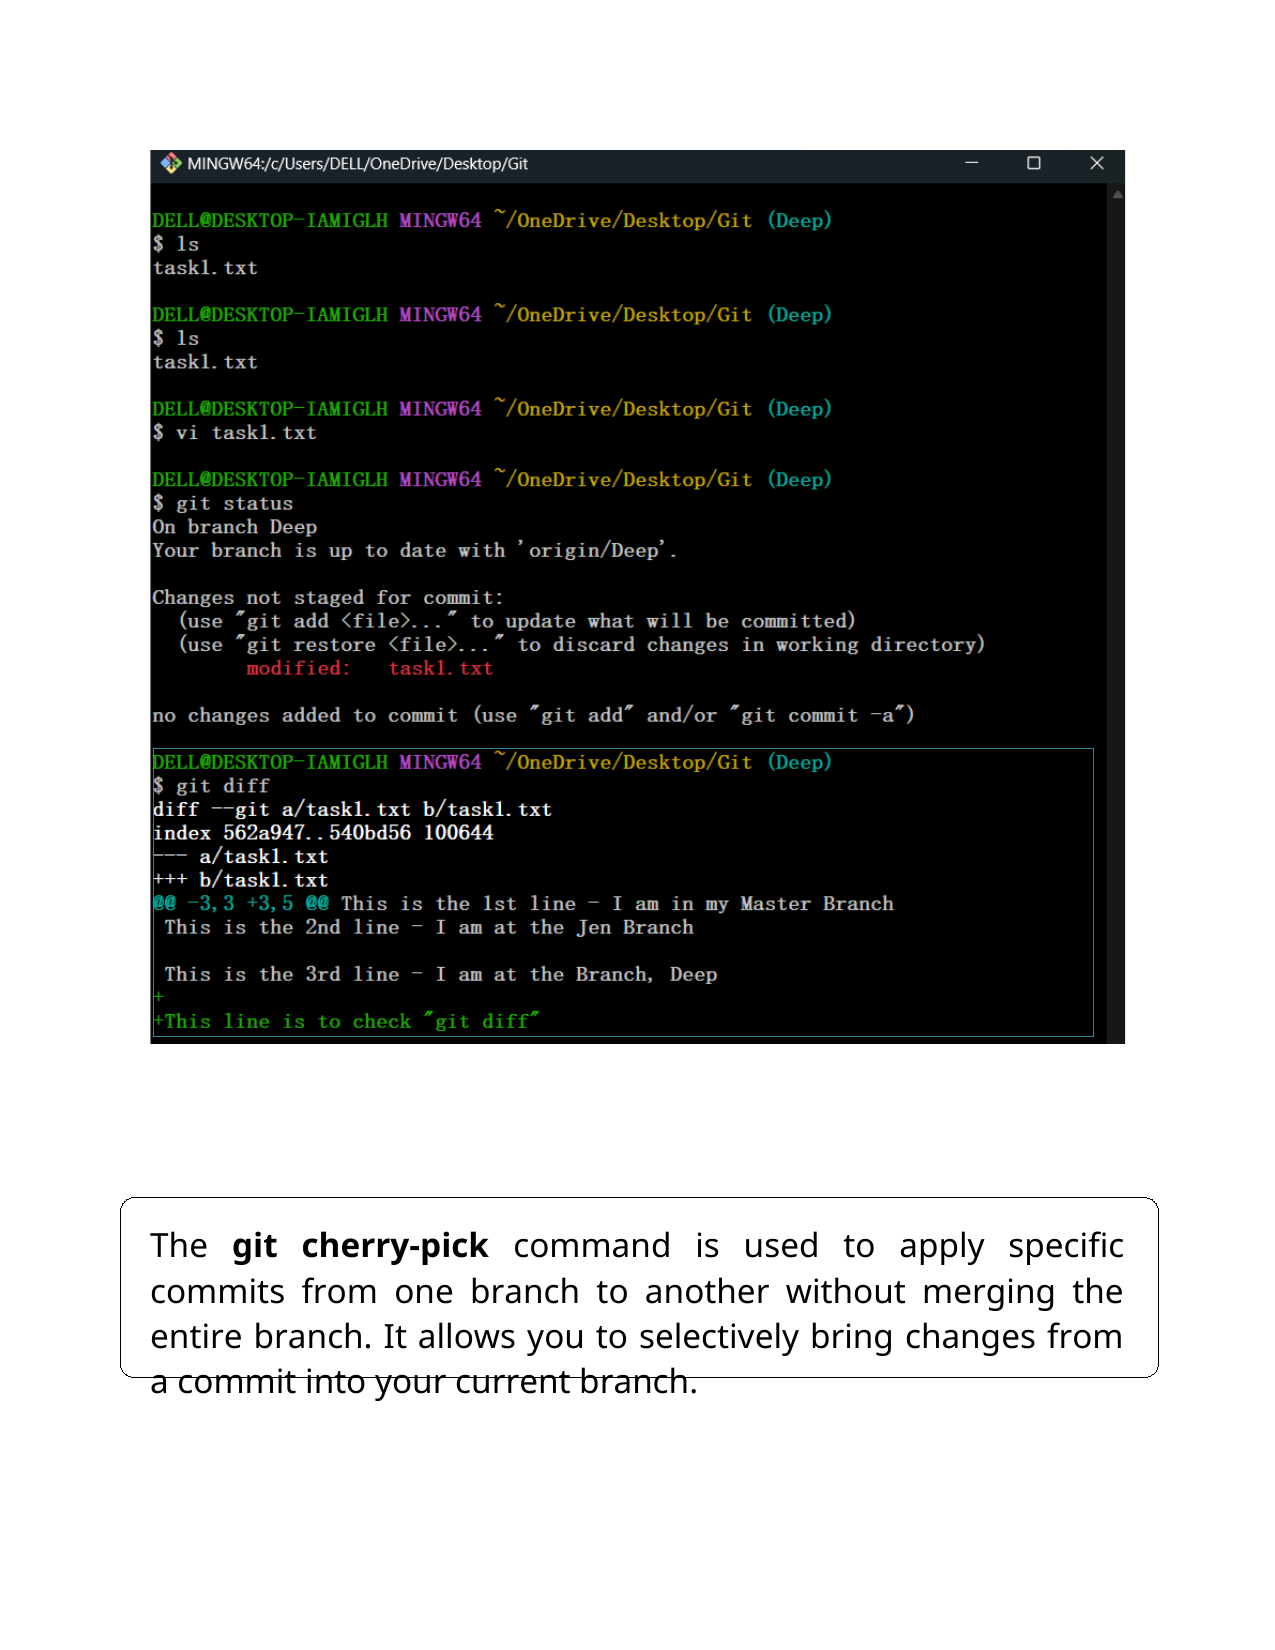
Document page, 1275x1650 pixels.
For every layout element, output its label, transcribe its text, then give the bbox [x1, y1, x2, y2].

text The git cherry-pick command is used to apply specific commits from one branch to another without merging the entire branch. It allows you to selectively bring changes from a commit into your current branch. [150, 1378, 1125, 1404]
text The git cherry-pick command is used to apply specific commits from one branch to another without merging the entire branch. It allows you to selectively bring changes from a commit into your current branch. [150, 1222, 1125, 1377]
picture [150, 150, 1125, 1044]
